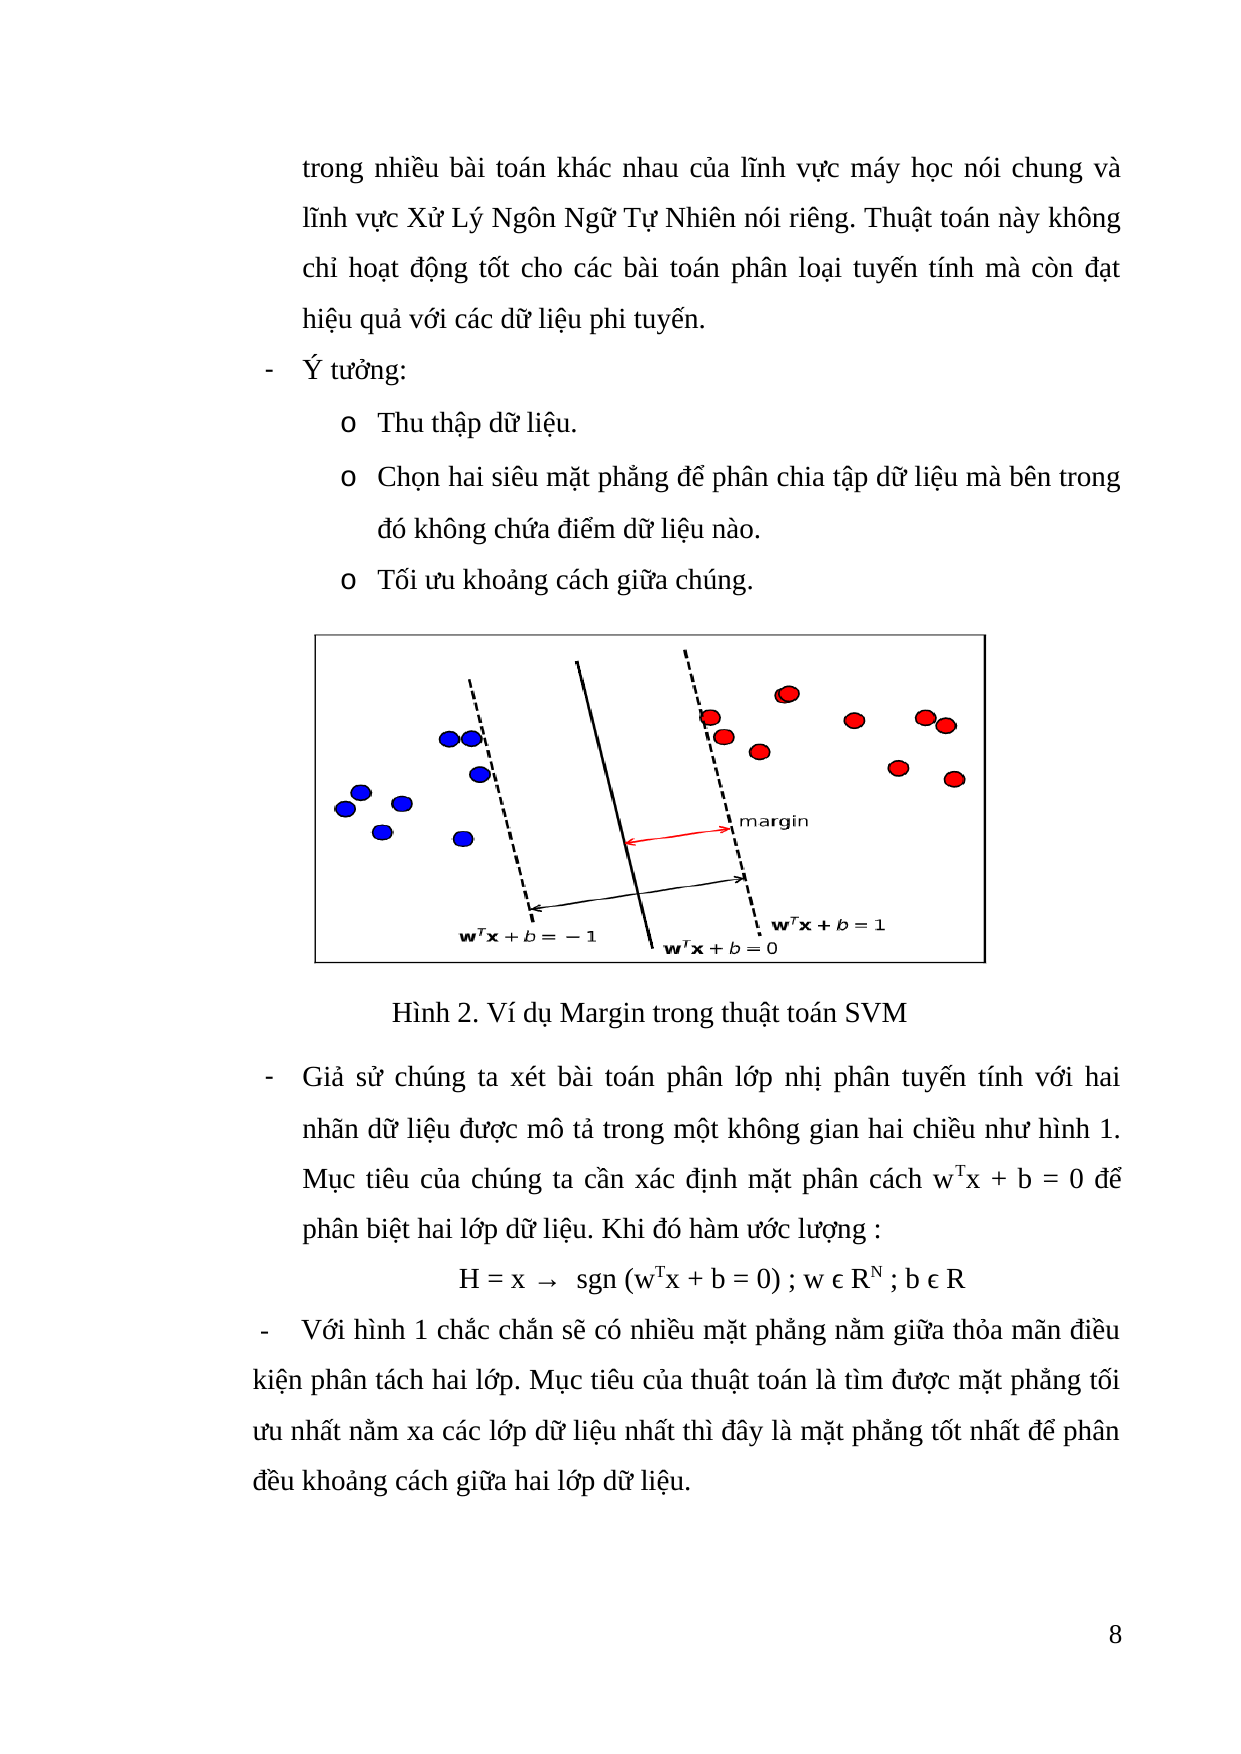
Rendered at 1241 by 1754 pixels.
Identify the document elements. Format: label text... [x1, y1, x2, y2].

text Hình 2. Ví dụ Margin trong thuật toán SVM [177, 996, 1122, 1029]
picture [306, 628, 993, 968]
list H = x → sgn (wTx + b = 0) ; w ϵ RN ; b ϵ R [302, 1262, 1122, 1295]
list - Với hình 1 chắc chắn sẽ có nhiều mặt phẳng nằm giữa thỏa mãn điều kiện phân tách hai lớp. Mục tiêu của thuật toán là tìm được mặt phẳng tối ưu nhất nằm xa các lớp dữ liệu nhất thì đây là mặt phẳng tốt nhất để phân đều khoảng cách giữa hai lớp dữ liệu. [252, 1312, 1122, 1496]
list Chọn hai siêu mặt phẳng để phân chia tập dữ liệu mà bên trong đó không chứa điểm dữ liệu nào. [339, 459, 1122, 545]
list Tối ưu khoảng cách giữa chúng. [339, 562, 1122, 598]
list Ý tưởng: [264, 351, 1122, 387]
list Thu thập dữ liệu. [339, 405, 1122, 441]
list Giả sử chúng ta xét bài toán phân lớp nhị phân tuyến tính với hai nhãn dữ liệu được mô tả trong một không gian hai chiều như hình 1. Mục tiêu của chúng ta cần xác định mặt phân cách wTx + b = 0 để phân biệt hai lớp dữ liệu. Khi đó hàm ước lượng : [264, 1058, 1122, 1245]
